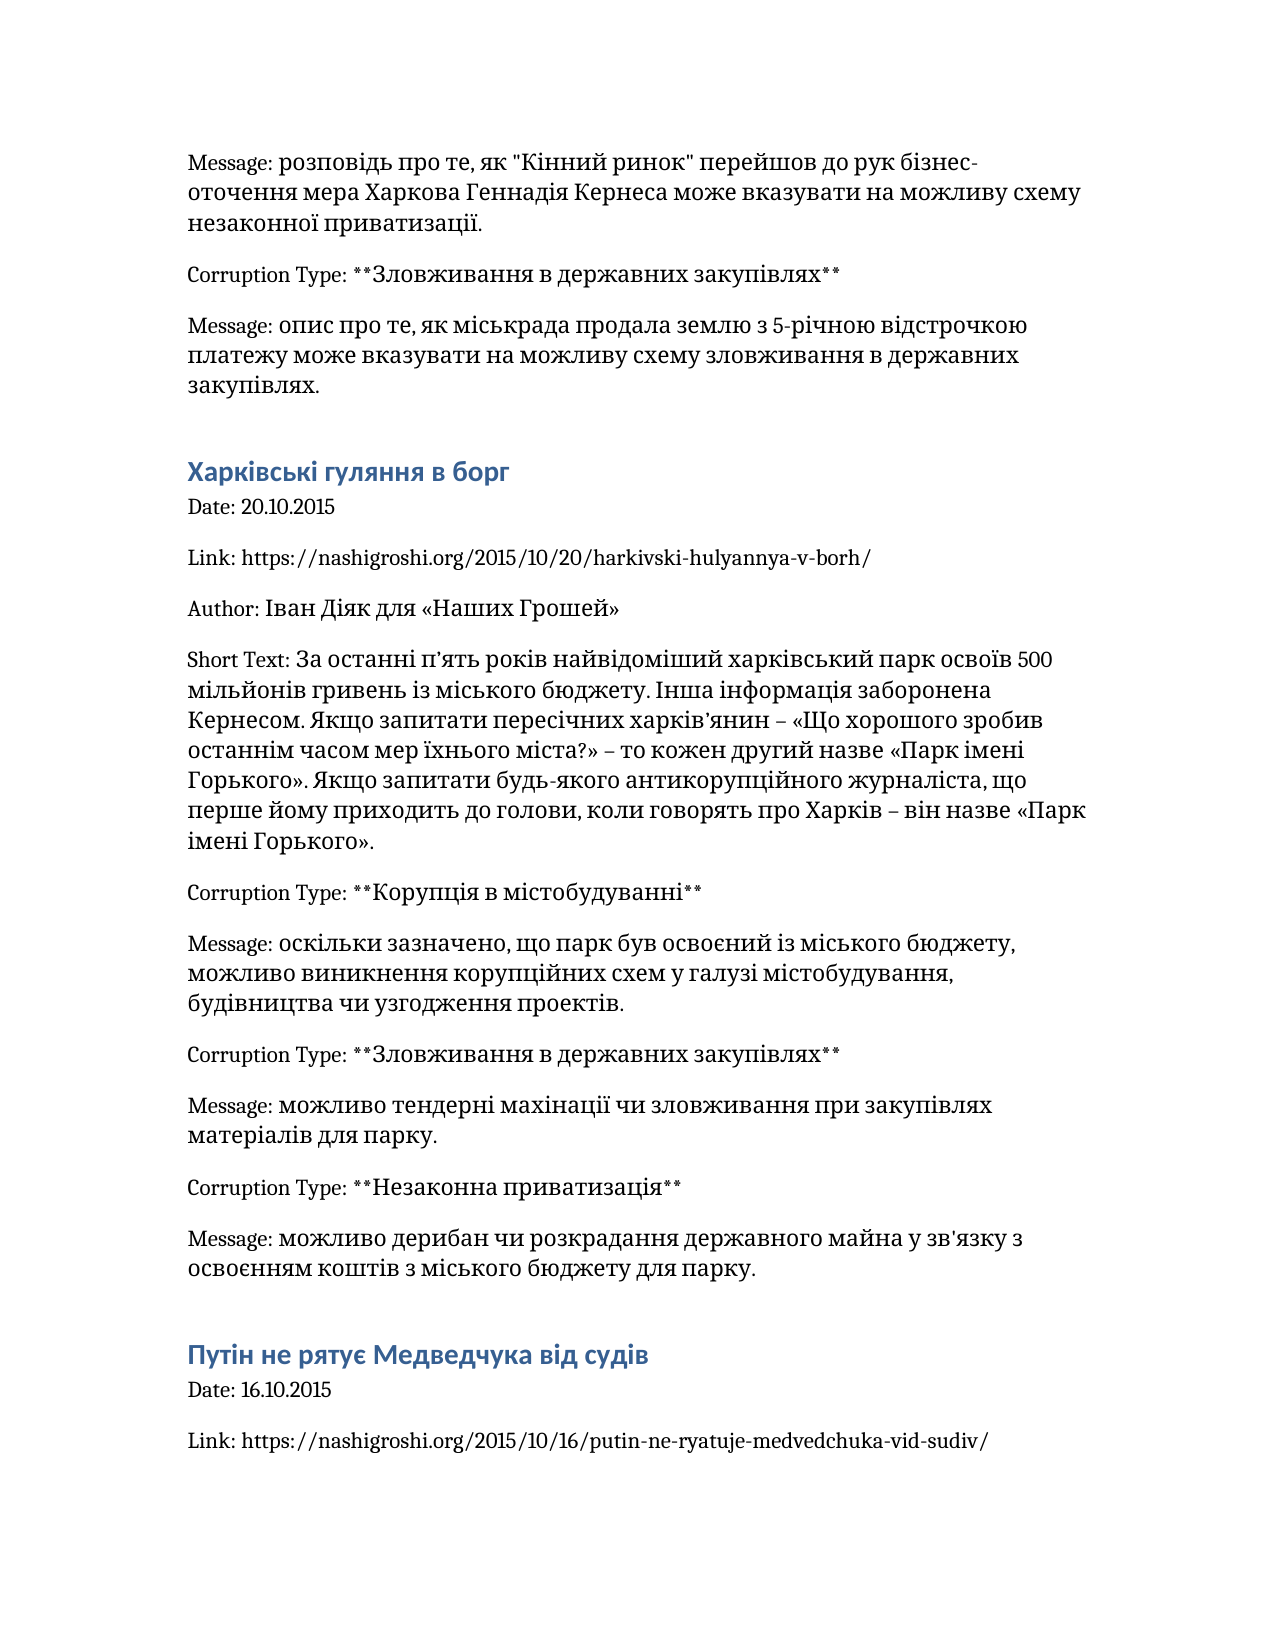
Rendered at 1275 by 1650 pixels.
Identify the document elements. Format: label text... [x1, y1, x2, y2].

text Short Text: За останні п’ять років найвідоміший харківський парк освоїв 500 мільйонів гривень із міського бюджету. Інша інформація заборонена Кернесом. Якщо запитати пересічних харків’янин – «Що хорошого зробив останнім часом мер їхнього міста?» – то кожен другий назве «Парк імені Горького». Якщо запитати будь-якого антикорупційного журналіста, що перше йому приходить до голови, коли говорять про Харків – він назве «Парк імені Горького». [187, 647, 1087, 855]
text Corruption Type: **Корупція в містобудуванні** [187, 879, 1087, 906]
subtitle Харківські гуляння в борг [187, 453, 1087, 489]
text Message: можливо тендерні махінації чи зловживання при закупівлях матеріалів для парку. [187, 1093, 1087, 1149]
text Author: Іван Діяк для «Наших Грошей» [187, 596, 1087, 622]
text Message: розповідь про те, як "Кінний ринок" перейшов до рук бізнес-оточення мера Харкова Геннадія Кернеса може вказувати на можливу схему незаконної приватизації. [187, 150, 1087, 237]
text Message: оскільки зазначено, що парк був освоєний із міського бюджету, можливо виникнення корупційних схем у галузі містобудування, будівництва чи узгодження проектів. [187, 931, 1087, 1017]
text Corruption Type: **Зловживання в державних закупівлях** [187, 261, 1087, 288]
text Link: https://nashigroshi.org/2015/10/16/putin-ne-ryatuje-medvedchuka-vid-sudiv/ [187, 1428, 1087, 1454]
text Corruption Type: **Незаконна приватизація** [187, 1174, 1087, 1201]
text Date: 16.10.2015 [187, 1377, 1087, 1403]
text Date: 20.10.2015 [187, 494, 1087, 520]
text Link: https://nashigroshi.org/2015/10/20/harkivski-hulyannya-v-borh/ [187, 545, 1087, 571]
text Message: опис про те, як міськрада продала землю з 5-річною відстрочкою платежу може вказувати на можливу схему зловживання в державних закупівлях. [187, 312, 1087, 399]
subtitle Путін не рятує Медведчука від судів [187, 1336, 1087, 1371]
text Message: можливо дерибан чи розкрадання державного майна у зв'язку з освоєнням коштів з міського бюджету для парку. [187, 1225, 1087, 1282]
text Corruption Type: **Зловживання в державних закупівлях** [187, 1042, 1087, 1068]
